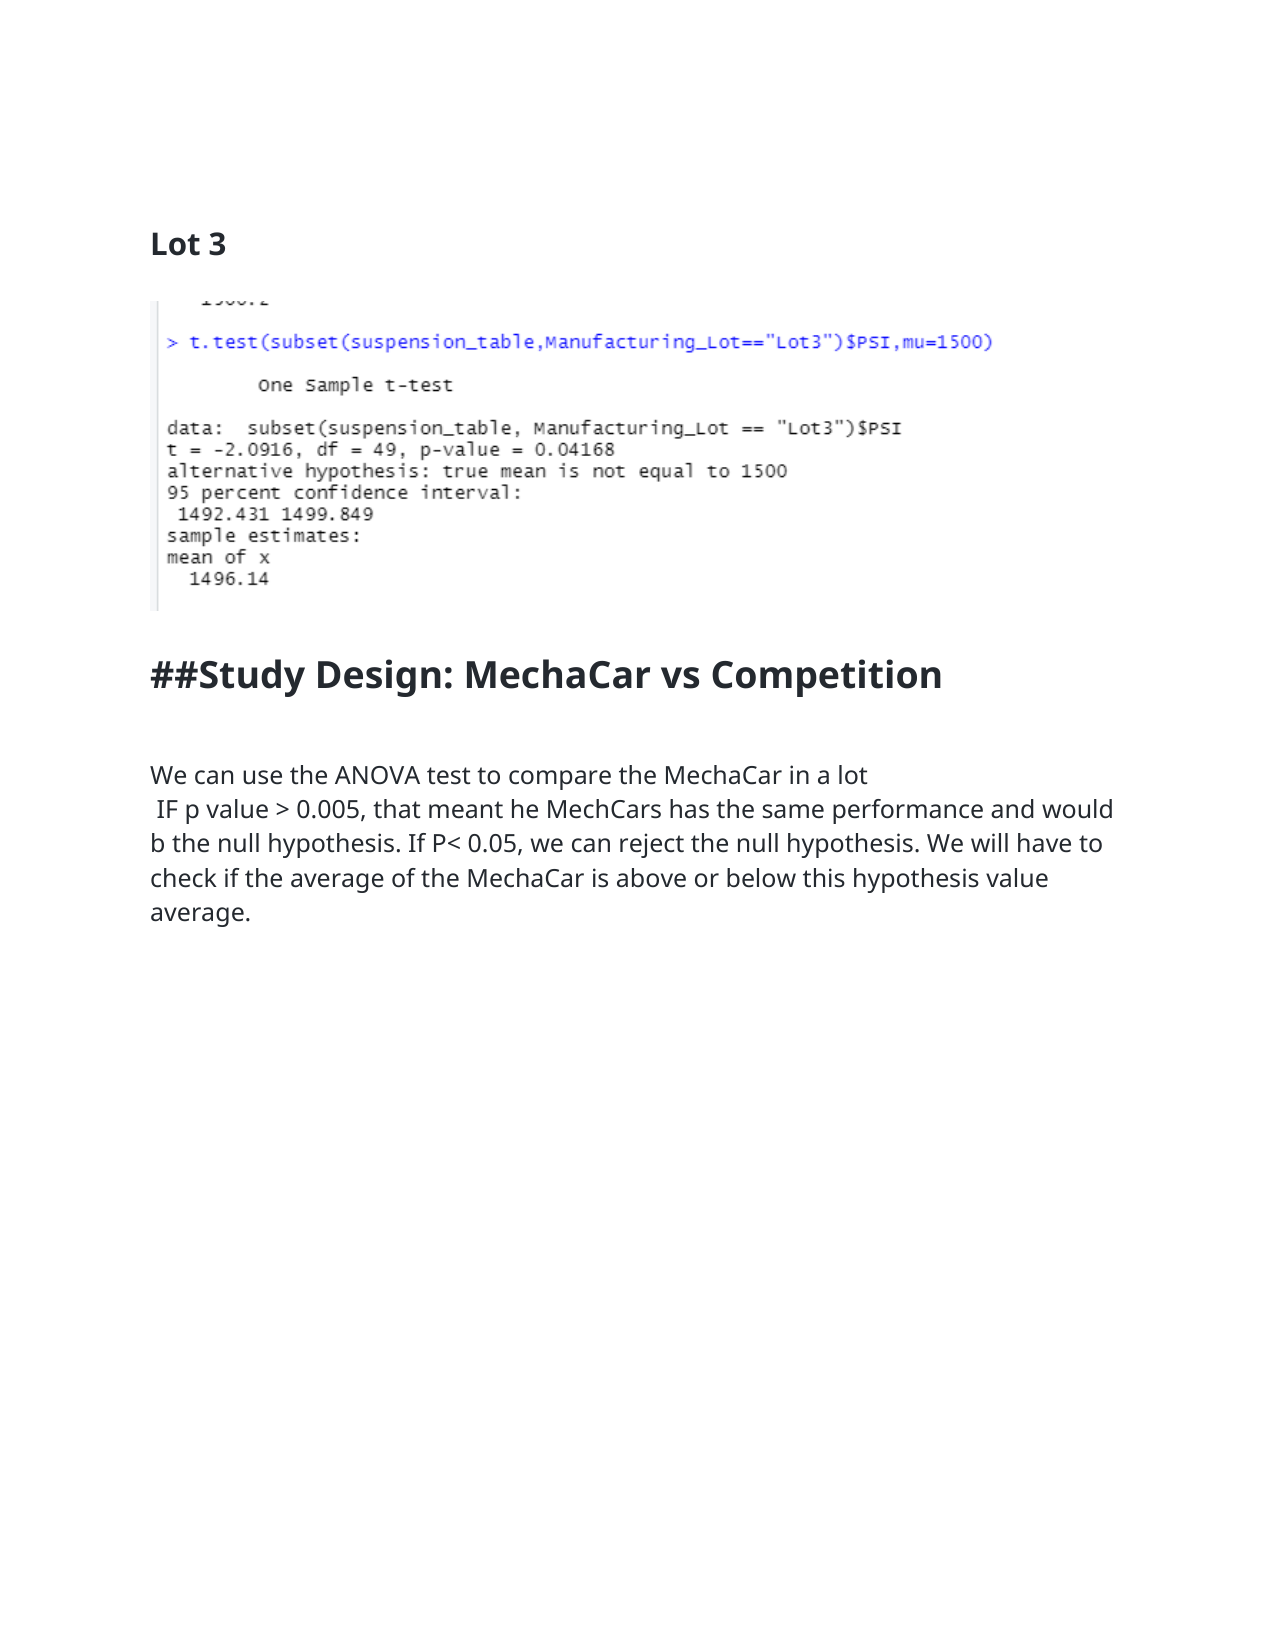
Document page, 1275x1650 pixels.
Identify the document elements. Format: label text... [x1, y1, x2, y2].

picture [150, 301, 1125, 611]
text Lot 3 [150, 222, 1125, 264]
text We can use the ANOVA test to compare the MechaCar in a lot [150, 758, 1125, 792]
text IF p value > 0.005, that meant he MechCars has the same performance and would b the null hypothesis. If P< 0.05, we can reject the null hypothesis. We will have to check if the average of the MechaCar is above or below this hypothesis value average. [150, 792, 1125, 928]
text ##Study Design: MechaCar vs Competition [150, 648, 1125, 699]
